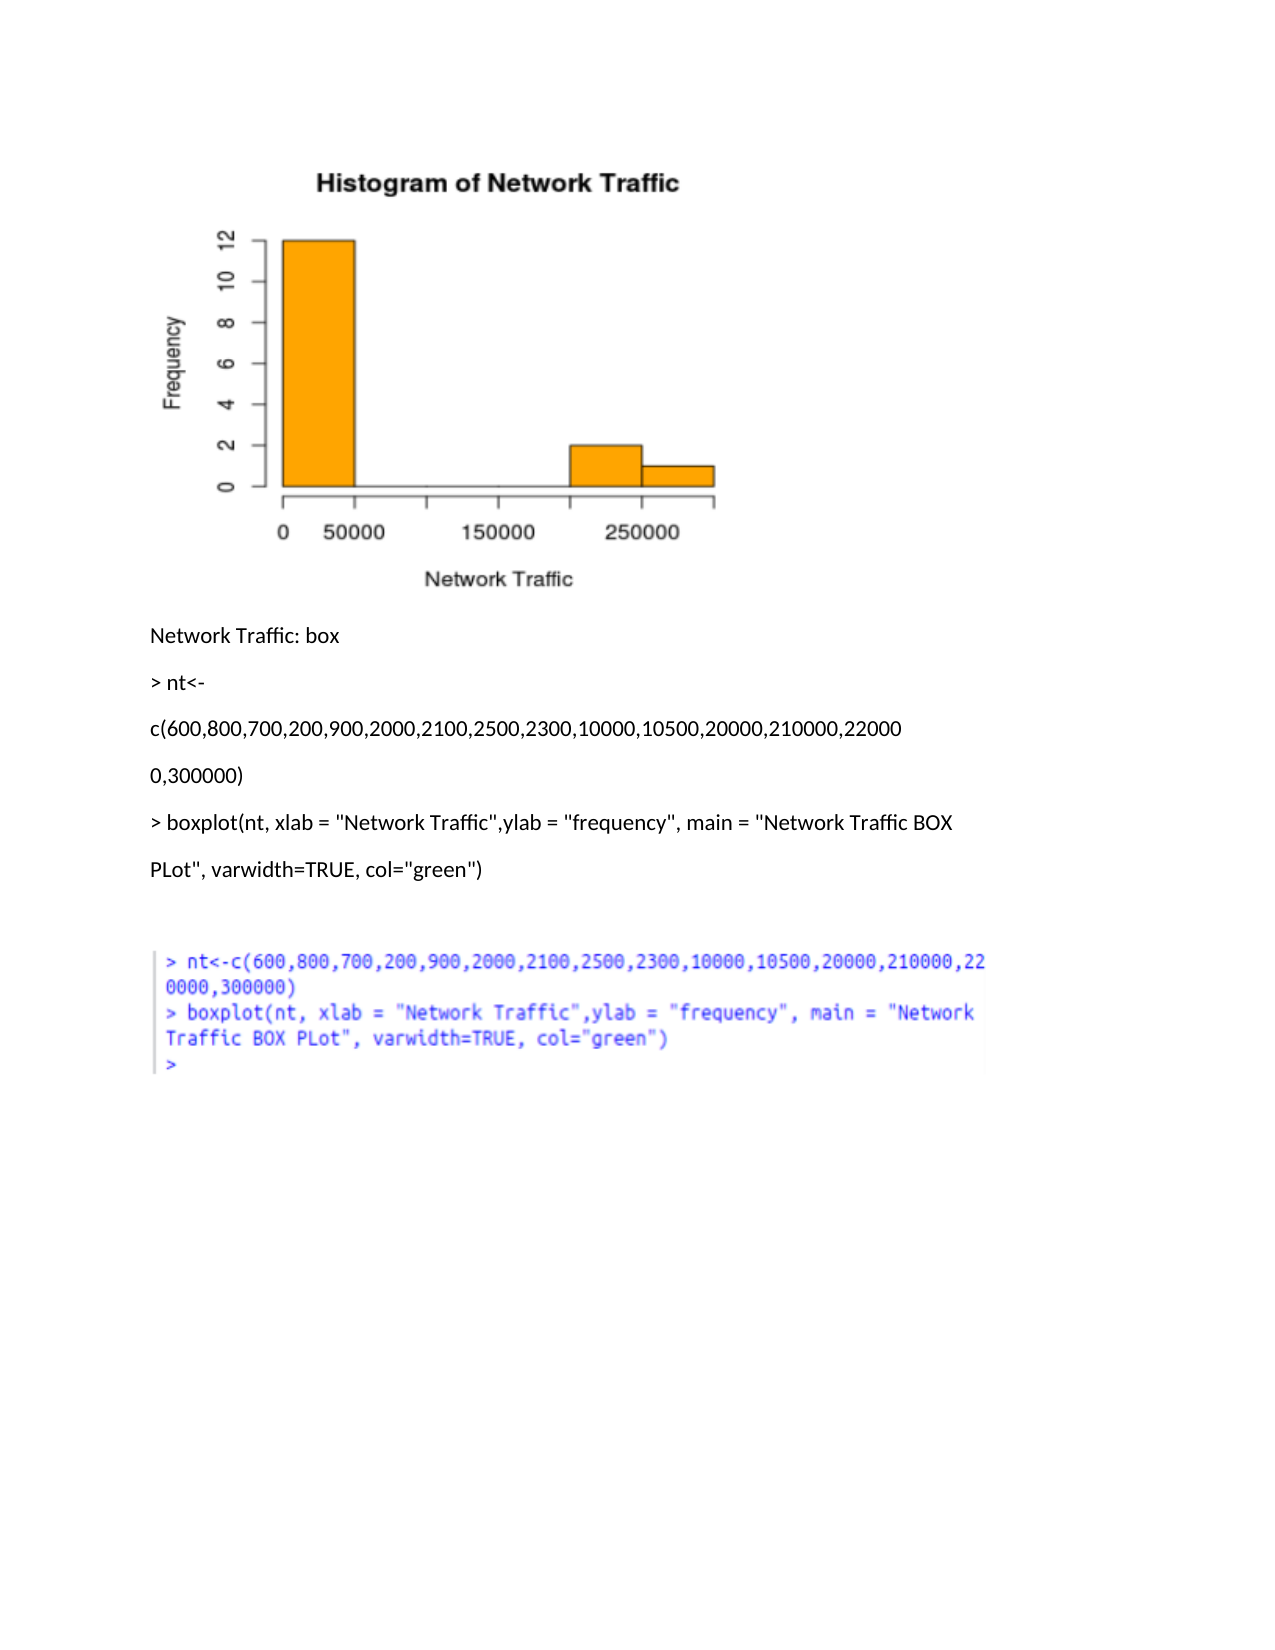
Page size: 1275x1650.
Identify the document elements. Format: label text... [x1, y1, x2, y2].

picture [150, 150, 769, 602]
text c(600,800,700,200,900,2000,2100,2500,2300,10000,10500,20000,210000,22000 [150, 714, 1060, 742]
text Network Traffic: box [150, 621, 1060, 649]
text > boxplot(nt, xlab = "Network Traffic",ylab = "frequency", main = "Network Traffic BOX [150, 808, 1060, 836]
text > nt<- [150, 668, 1060, 696]
picture [150, 948, 986, 1079]
text PLot", varwidth=TRUE, col="green") [150, 855, 1060, 883]
text 0,300000) [150, 761, 1060, 789]
